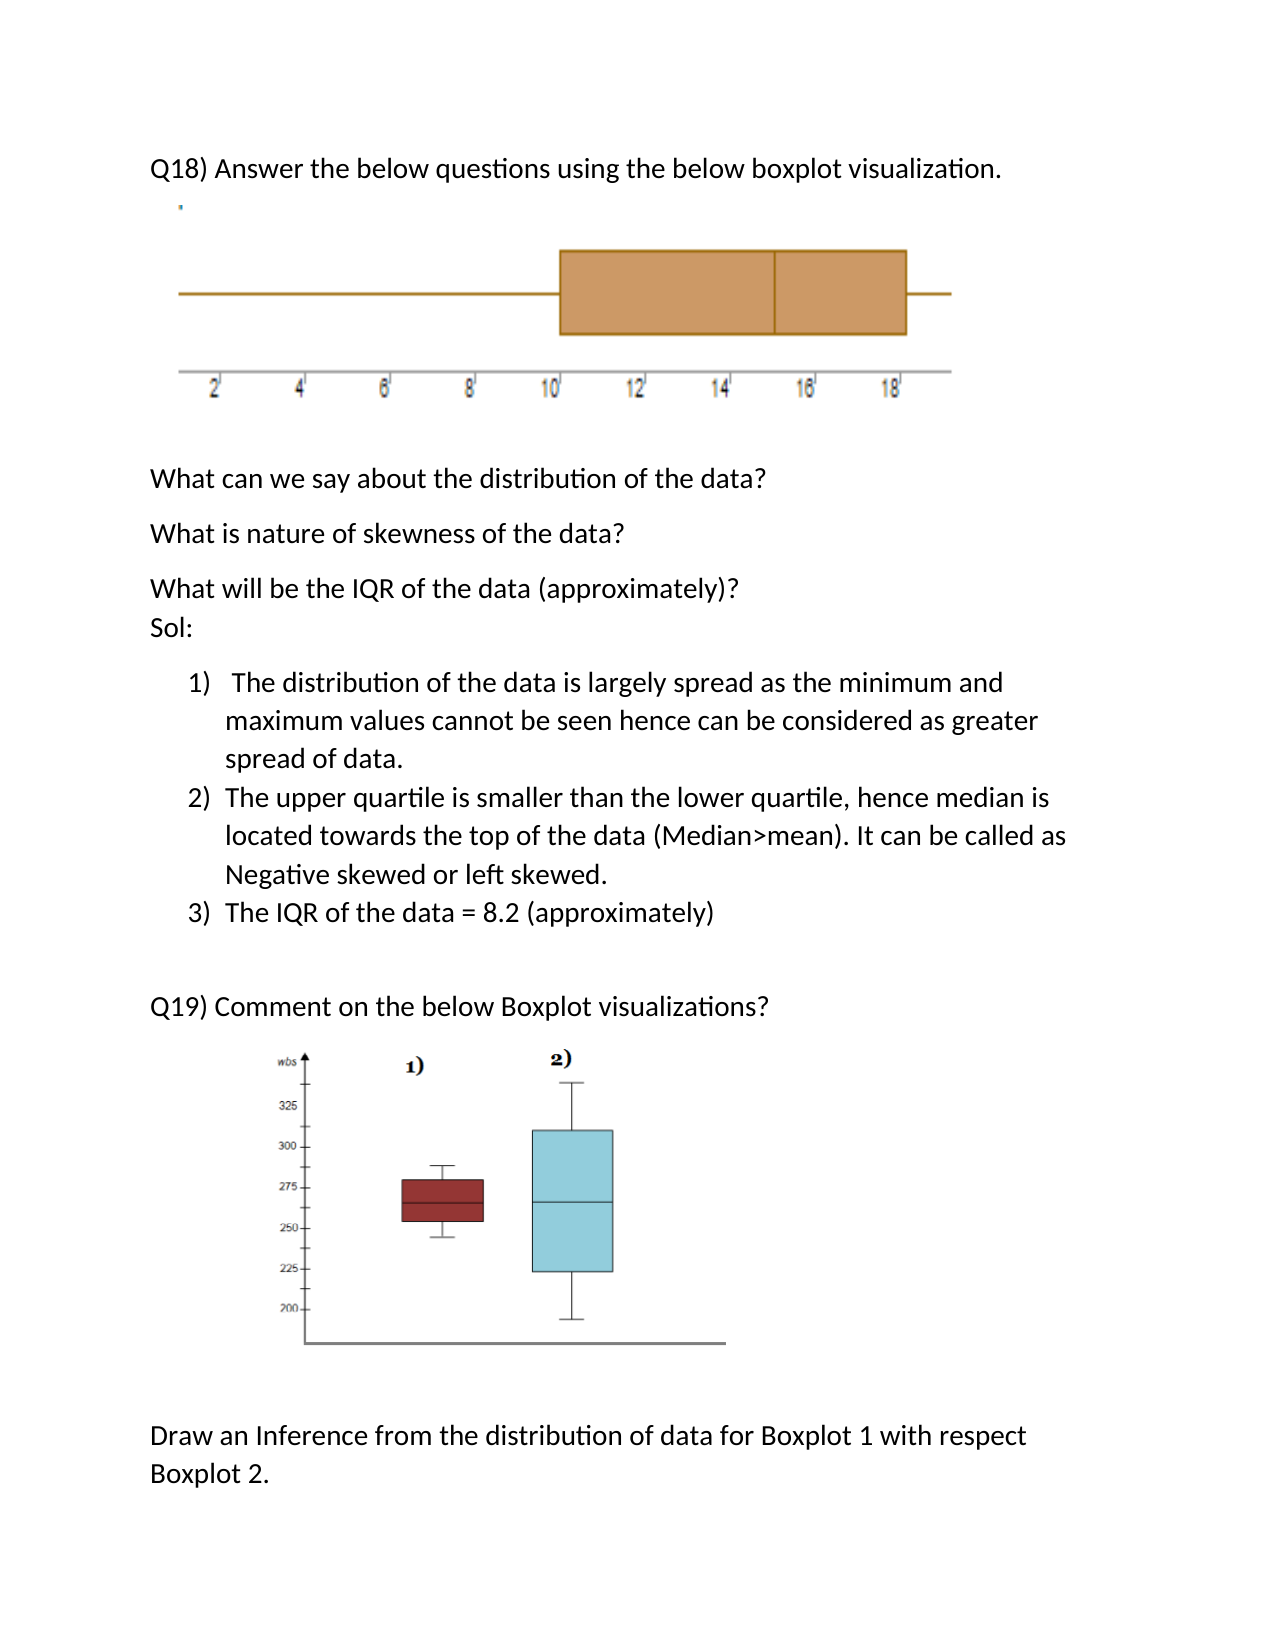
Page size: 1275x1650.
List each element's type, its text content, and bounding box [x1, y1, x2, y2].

picture [150, 205, 1068, 441]
text Draw an Inference from the distribution of data for Boxplot 1 with respect Boxplot 2. [150, 1417, 1125, 1491]
list The distribution of the data is largely spread as the minimum and maximum values cannot be seen hence can be considered as greater spread of data. [187, 664, 1125, 776]
list The IQR of the data = 8.2 (approximately) [187, 894, 1125, 930]
text Q18) Answer the below questions using the below boxplot visualization. [150, 150, 1125, 186]
text What can we say about the distribution of the data? [150, 460, 1125, 496]
text What is nature of skewness of the data? [150, 515, 1125, 551]
picture [150, 1042, 729, 1398]
text What will be the IQR of the data (approximately)? Sol: [150, 570, 1125, 644]
list The upper quartile is smaller than the lower quartile, hence median is located towards the top of the data (Median>mean). It can be called as Negative skewed or left skewed. [187, 779, 1125, 892]
text Q19) Comment on the below Boxplot visualizations? [150, 949, 1125, 1023]
